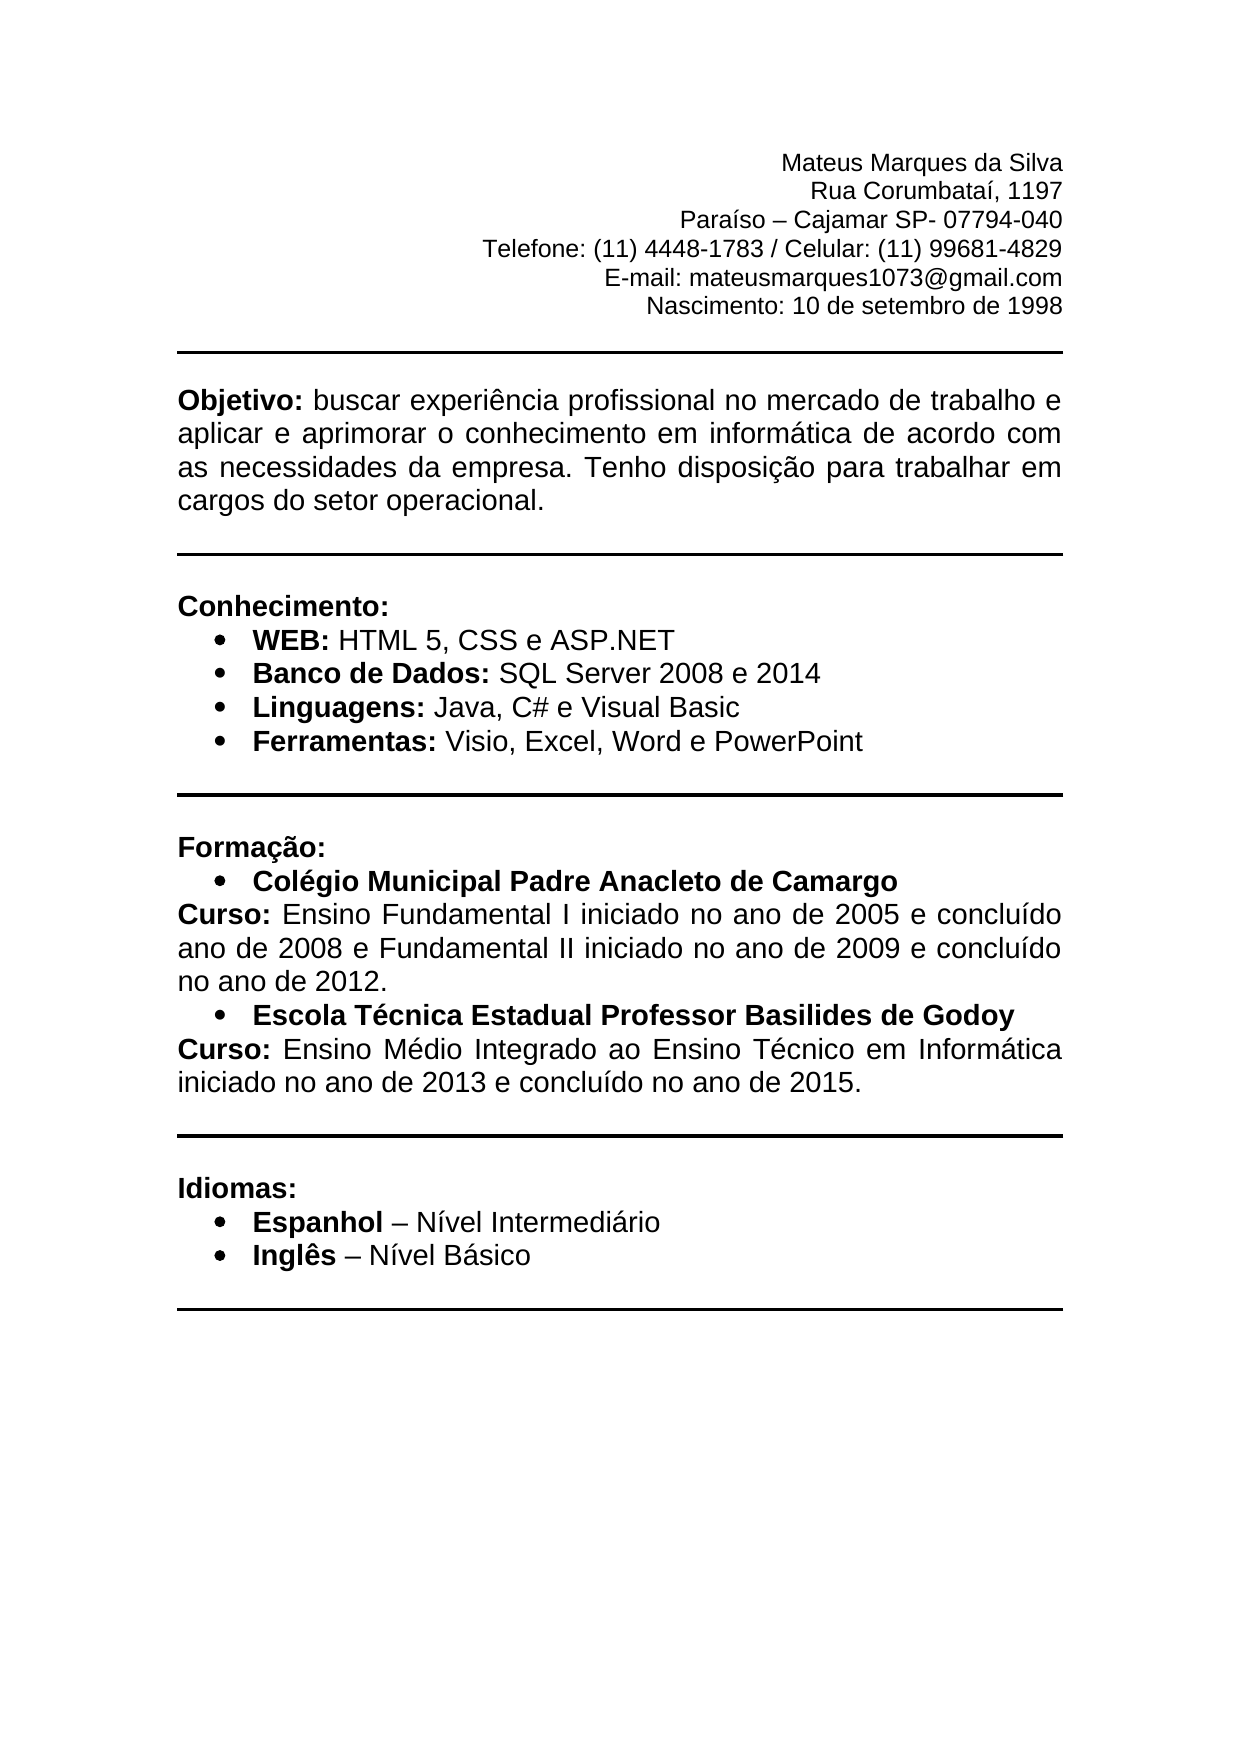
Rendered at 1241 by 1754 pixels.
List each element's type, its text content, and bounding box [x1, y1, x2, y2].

text Curso: Ensino Fundamental I iniciado no ano de 2005 e concluído ano de 2008 e Fundamental II iniciado no ano de 2009 e concluído no ano de 2012. [177, 897, 1063, 998]
text E-mail: mateusmarques1073@gmail.com [177, 263, 1063, 291]
text Mateus Marques da Silva [177, 148, 1063, 176]
text Conhecimento: [177, 589, 1063, 623]
text Telefone: (11) 4448-1783 / Celular: (11) 99681-4829 [177, 234, 1063, 263]
list Inglês – Nível Básico [215, 1238, 1063, 1272]
text Rua Corumbataí, 1197 [177, 176, 1063, 205]
text Objetivo: buscar experiência profissional no mercado de trabalho e aplicar e aprimorar o conhecimento em informática de acordo com as necessidades da empresa. Tenho disposição para trabalhar em cargos do setor operacional. [177, 383, 1063, 517]
list Espanhol – Nível Intermediário [215, 1205, 1063, 1238]
list Ferramentas: Visio, Excel, Word e PowerPoint [215, 724, 1063, 758]
list WEB: HTML 5, CSS e ASP.NET [215, 623, 1063, 657]
list Escola Técnica Estadual Professor Basilides de Godoy [215, 998, 1063, 1032]
text Curso: Ensino Médio Integrado ao Ensino Técnico em Informática iniciado no ano de 2013 e concluído no ano de 2015. [177, 1032, 1063, 1099]
text Paraíso – Cajamar SP- 07794-040 [177, 205, 1063, 234]
text Formação: [177, 830, 1063, 864]
text Nascimento: 10 de setembro de 1998 [177, 291, 1063, 320]
list Colégio Municipal Padre Anacleto de Camargo [215, 864, 1063, 897]
list Linguagens: Java, C# e Visual Basic [215, 690, 1063, 724]
list Banco de Dados: SQL Server 2008 e 2014 [215, 657, 1063, 690]
text Idiomas: [177, 1171, 1063, 1205]
